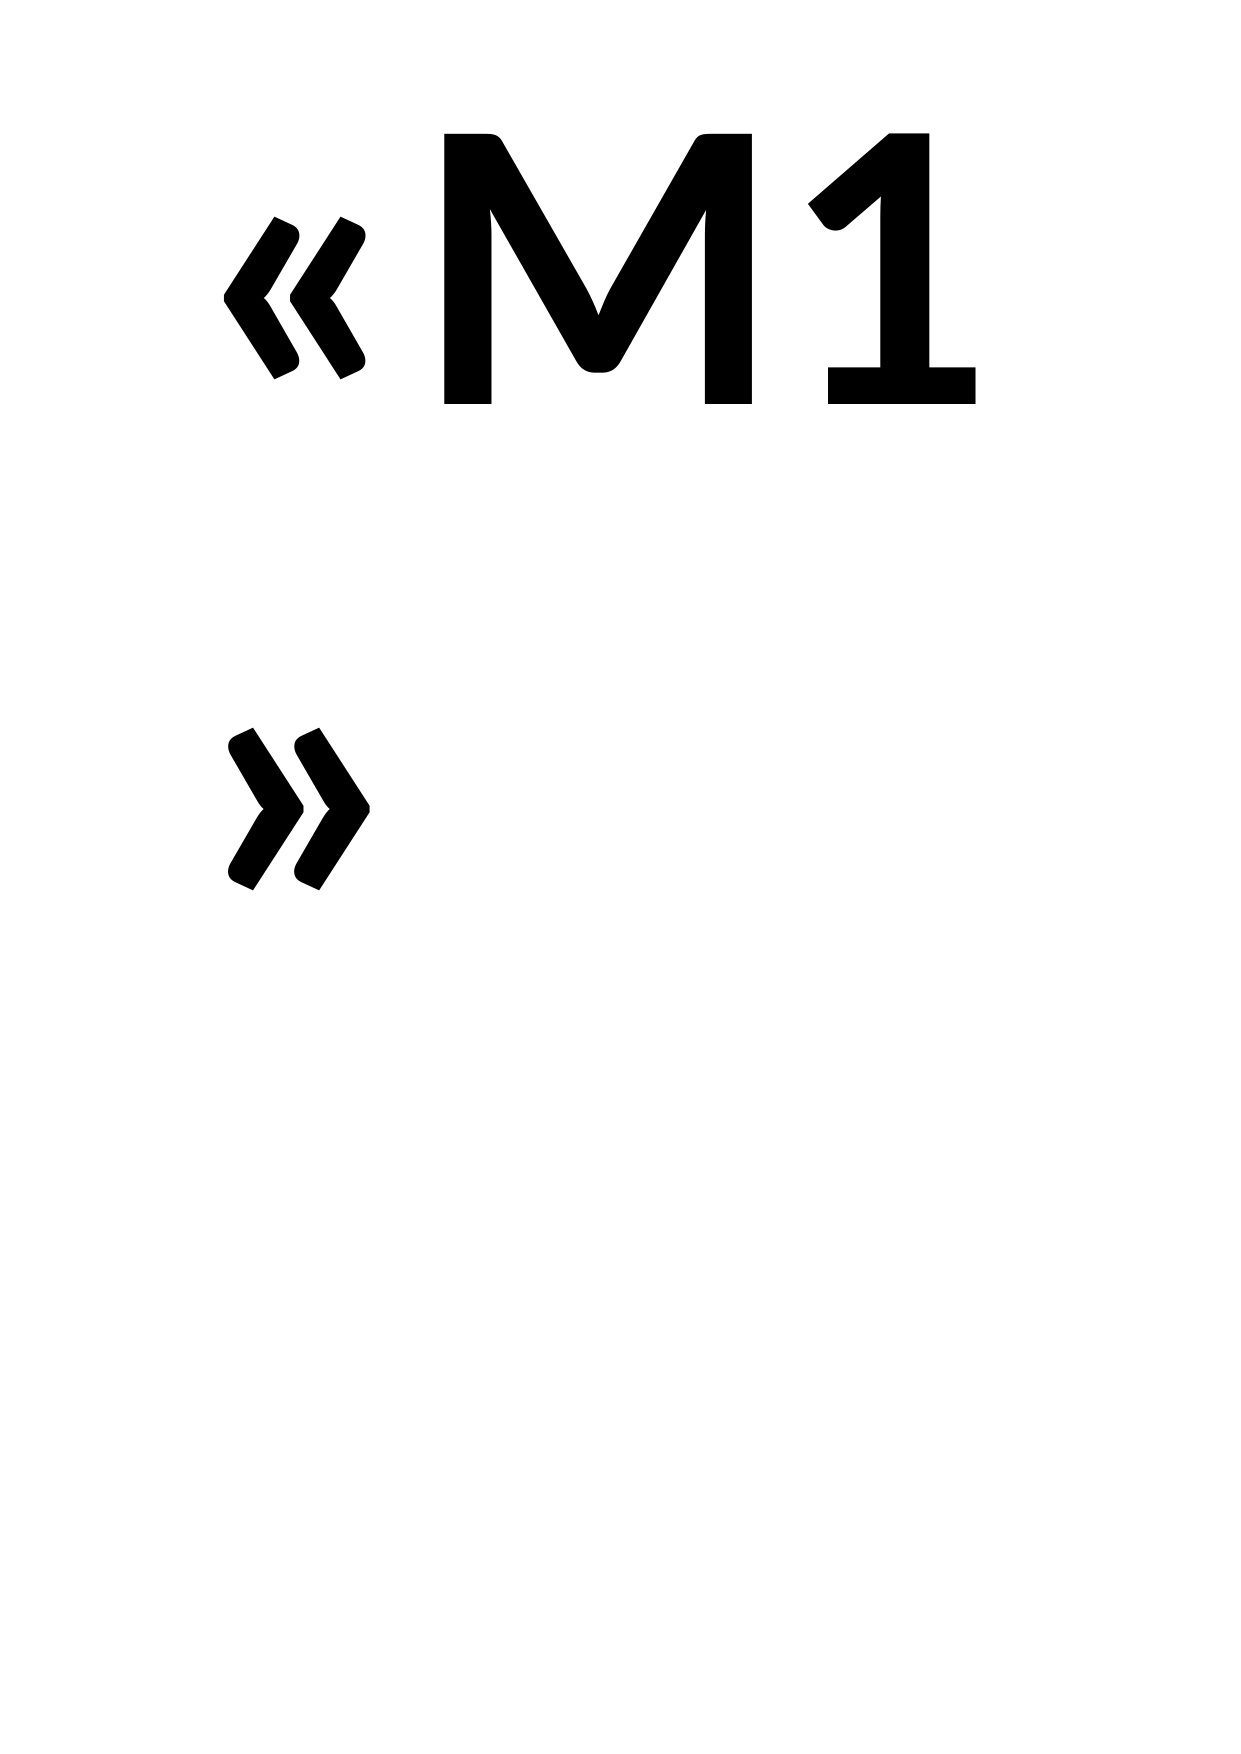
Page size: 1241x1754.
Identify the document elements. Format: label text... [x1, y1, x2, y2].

text «M1» [192, 0, 1093, 1019]
